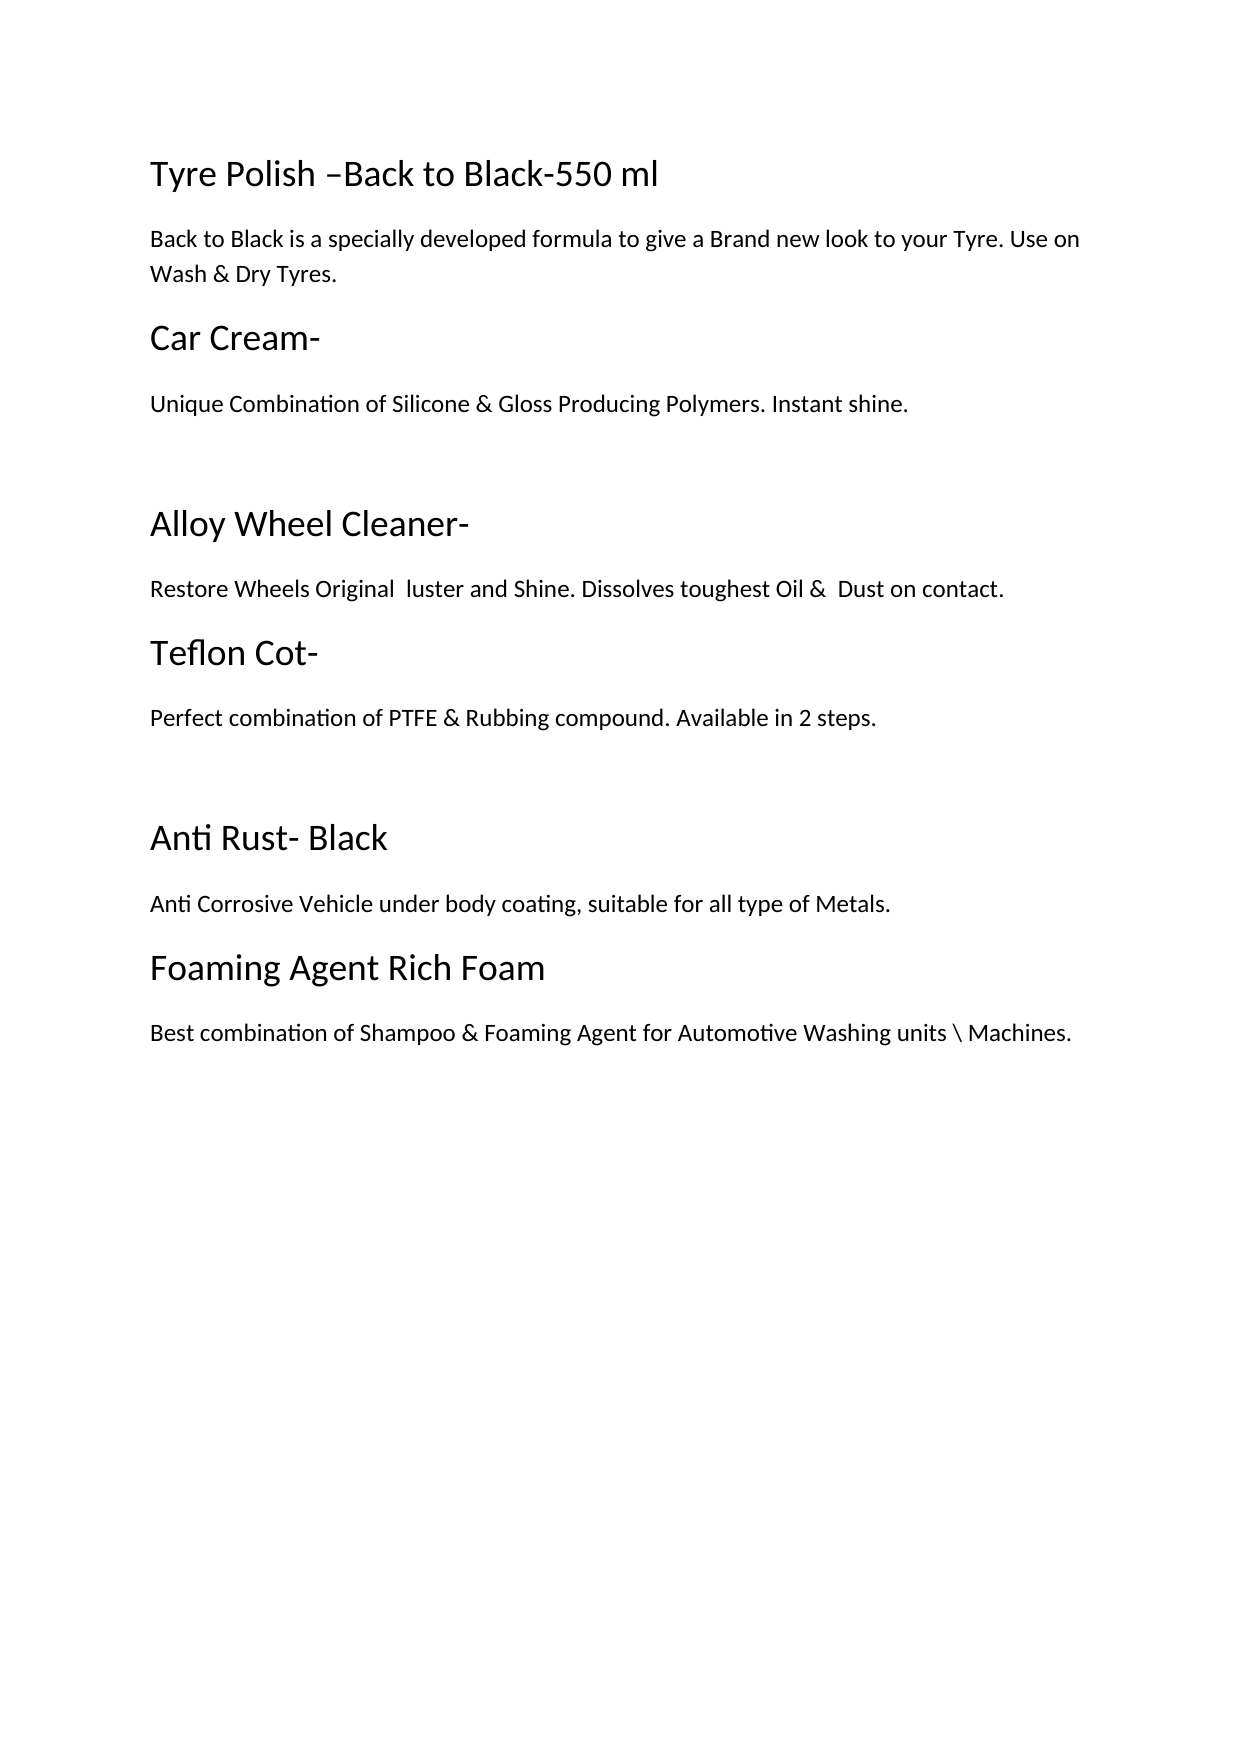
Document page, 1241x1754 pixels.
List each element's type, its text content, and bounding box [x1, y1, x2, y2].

text Anti Rust- Black [150, 814, 1090, 860]
text Foaming Agent Rich Foam [150, 943, 1090, 989]
text Alloy Wheel Cleaner- [150, 499, 1090, 545]
text Best combination of Shampoo & Foaming Agent for Automotive Washing units \ Machines. [150, 1017, 1090, 1048]
text Car Cream- [150, 314, 1090, 360]
text Unique Combination of Silicone & Gloss Producing Polymers. Instant shine. [150, 388, 1090, 418]
text Perfect combination of PTFE & Rubbing compound. Available in 2 steps. [150, 702, 1090, 733]
text Anti Corrosive Vehicle under body coating, suitable for all type of Metals. [150, 888, 1090, 918]
text Teflon Cot- [150, 629, 1090, 675]
text Back to Black is a specially developed formula to give a Brand new look to your Tyre. Use on Wash & Dry Tyres. [150, 223, 1090, 289]
text Tyre Polish –Back to Black-550 ml [150, 150, 1090, 196]
text Restore Wheels Original luster and Shine. Dissolves toughest Oil & Dust on contact. [150, 573, 1090, 604]
